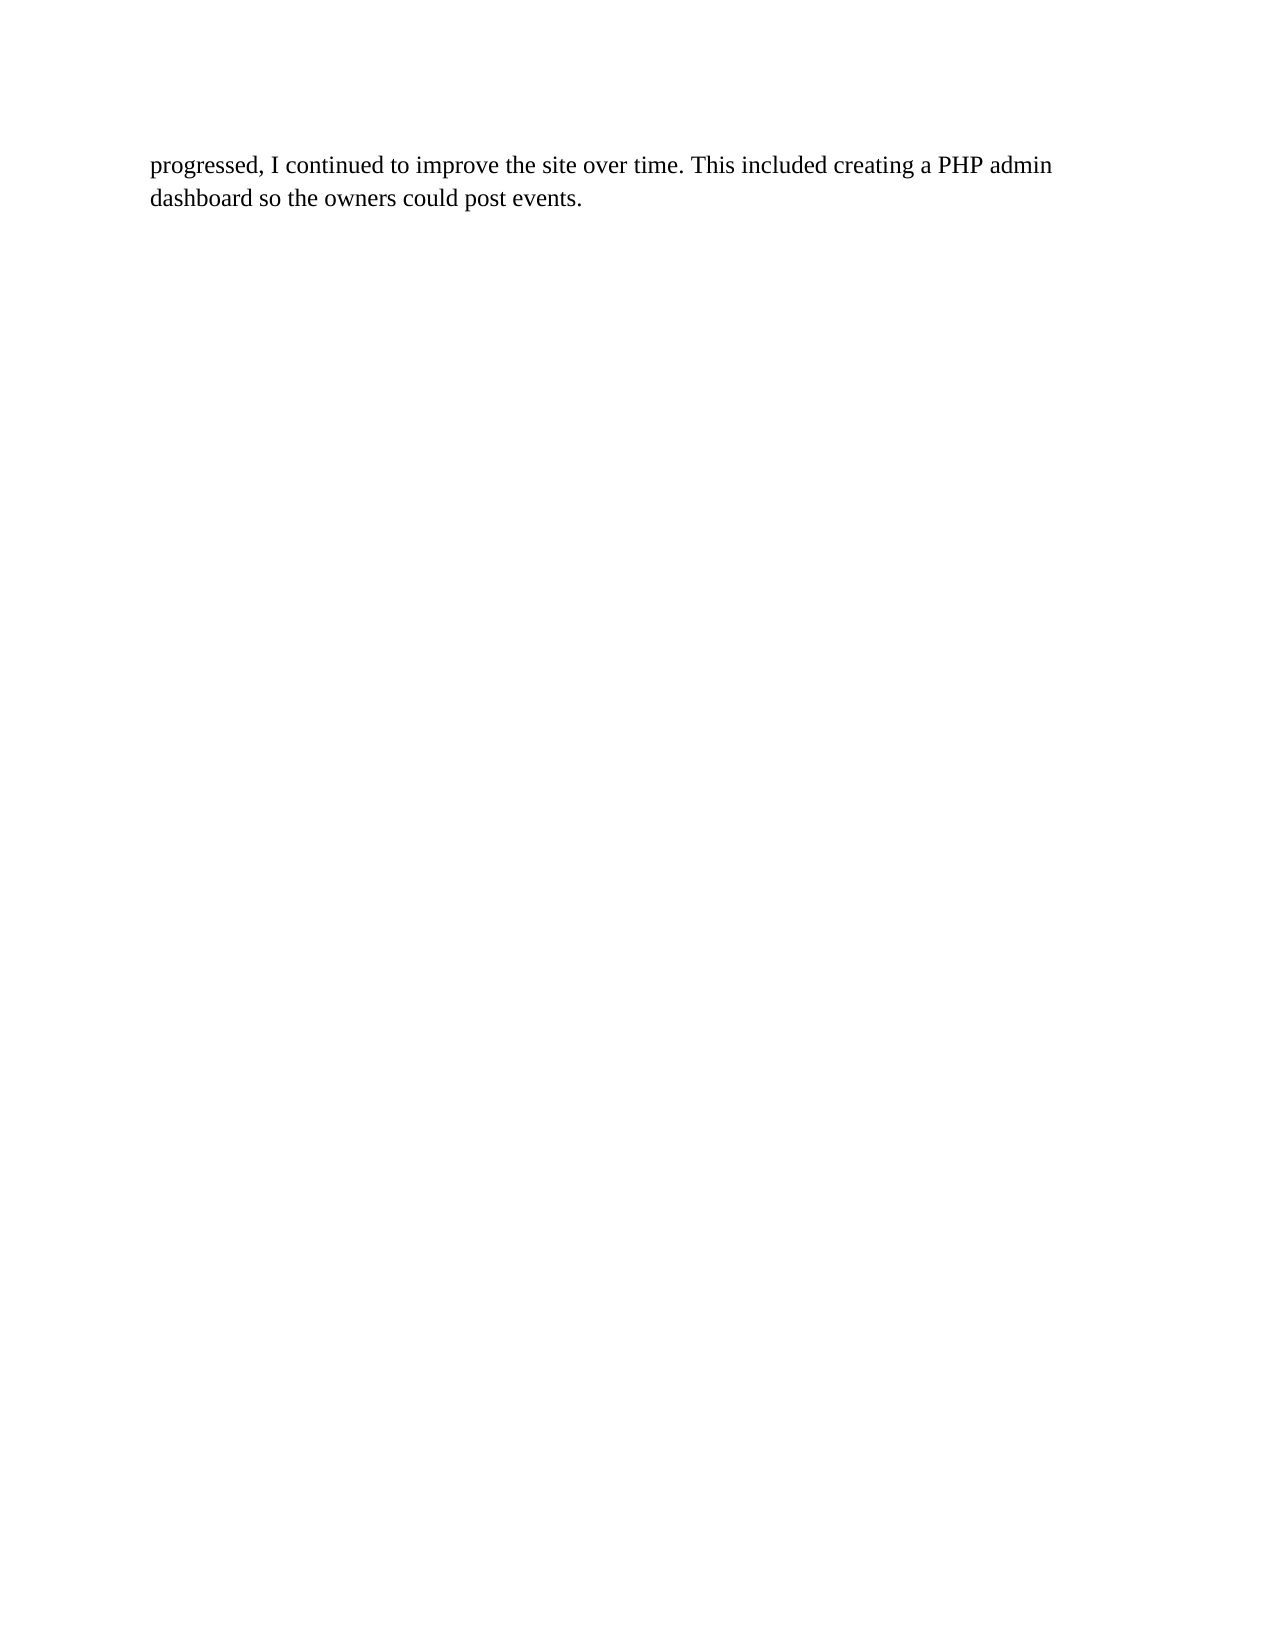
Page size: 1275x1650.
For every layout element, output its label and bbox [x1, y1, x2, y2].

text [150, 150, 1125, 212]
